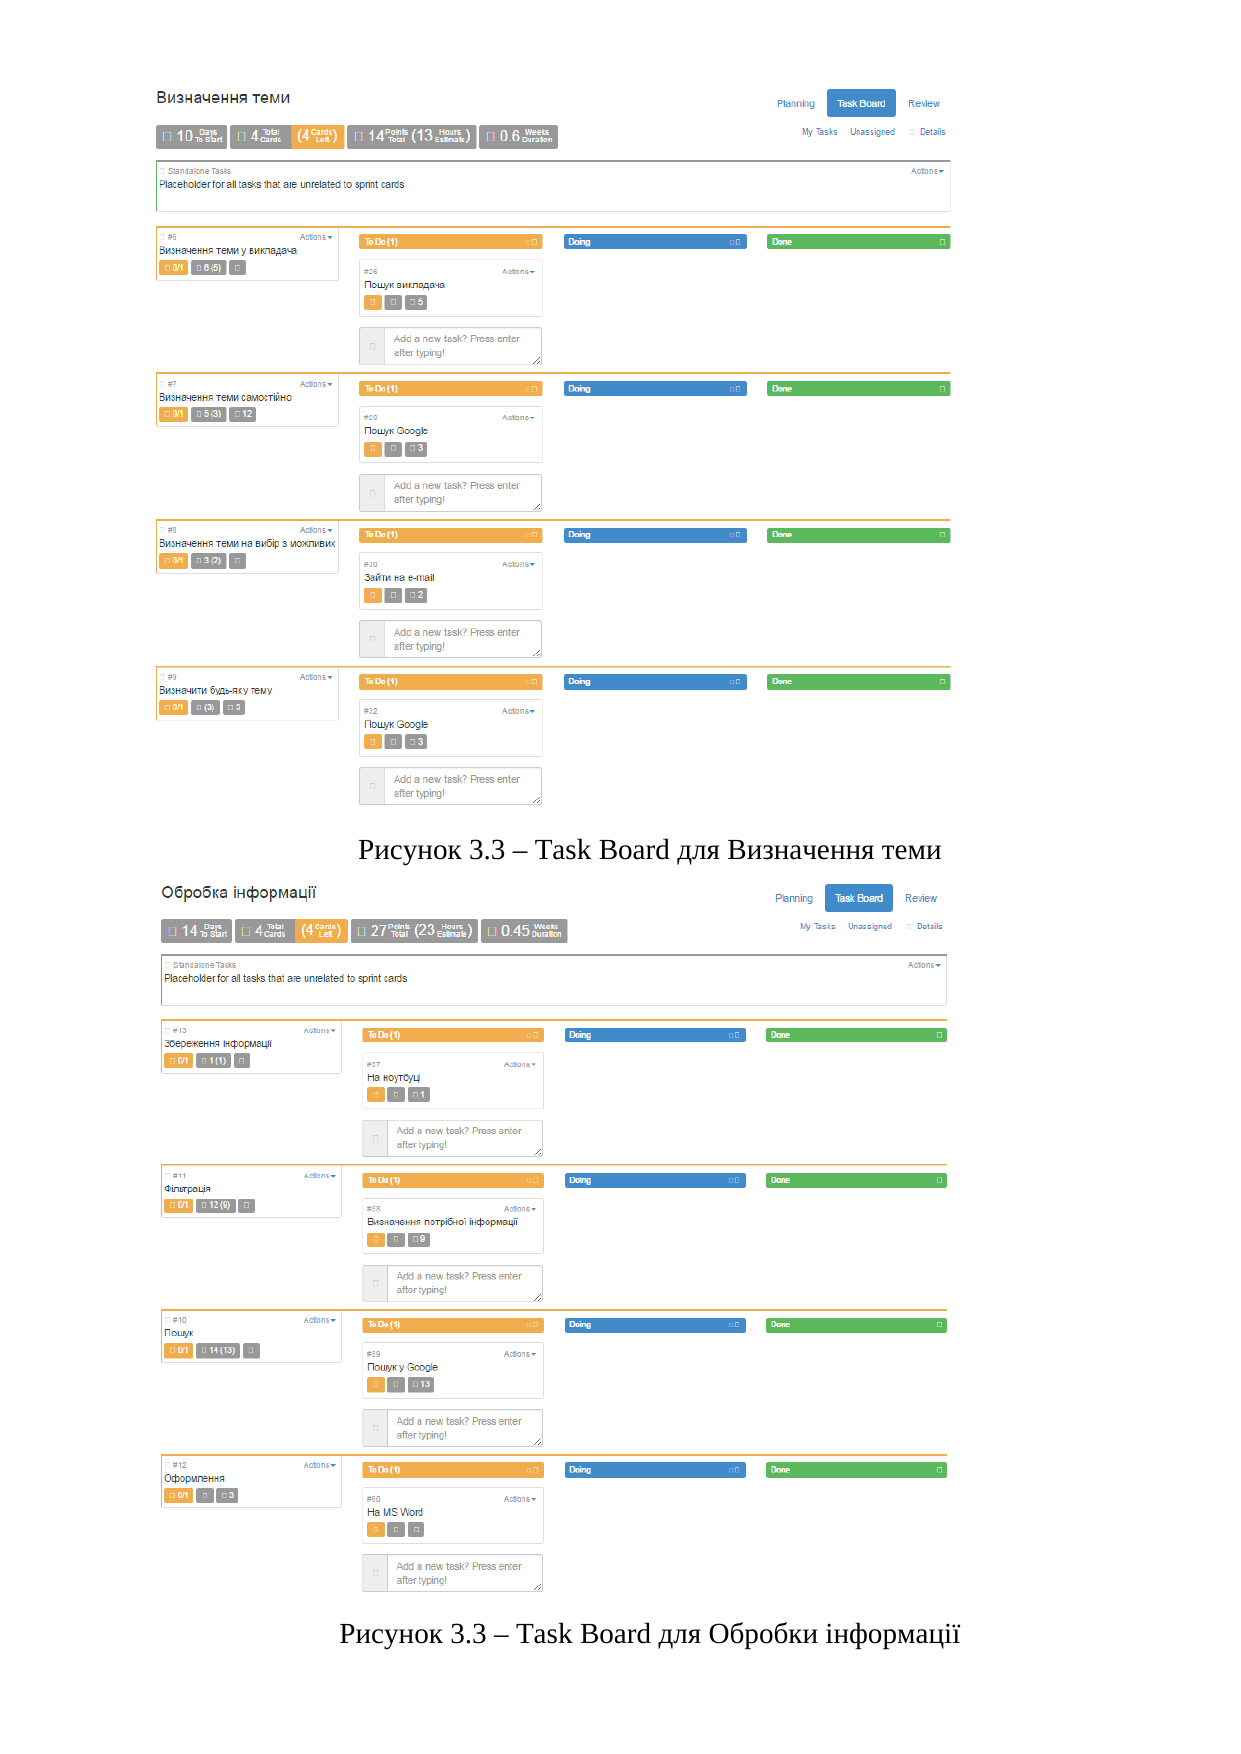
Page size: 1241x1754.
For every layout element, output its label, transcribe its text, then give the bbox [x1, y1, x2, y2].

text Рисунок 3.3 – Task Board для Обробки інформації [148, 1616, 1152, 1650]
picture [147, 88, 964, 813]
text Рисунок 3.3 – Task Board для Визначення теми [148, 832, 1152, 866]
picture [147, 882, 954, 1597]
